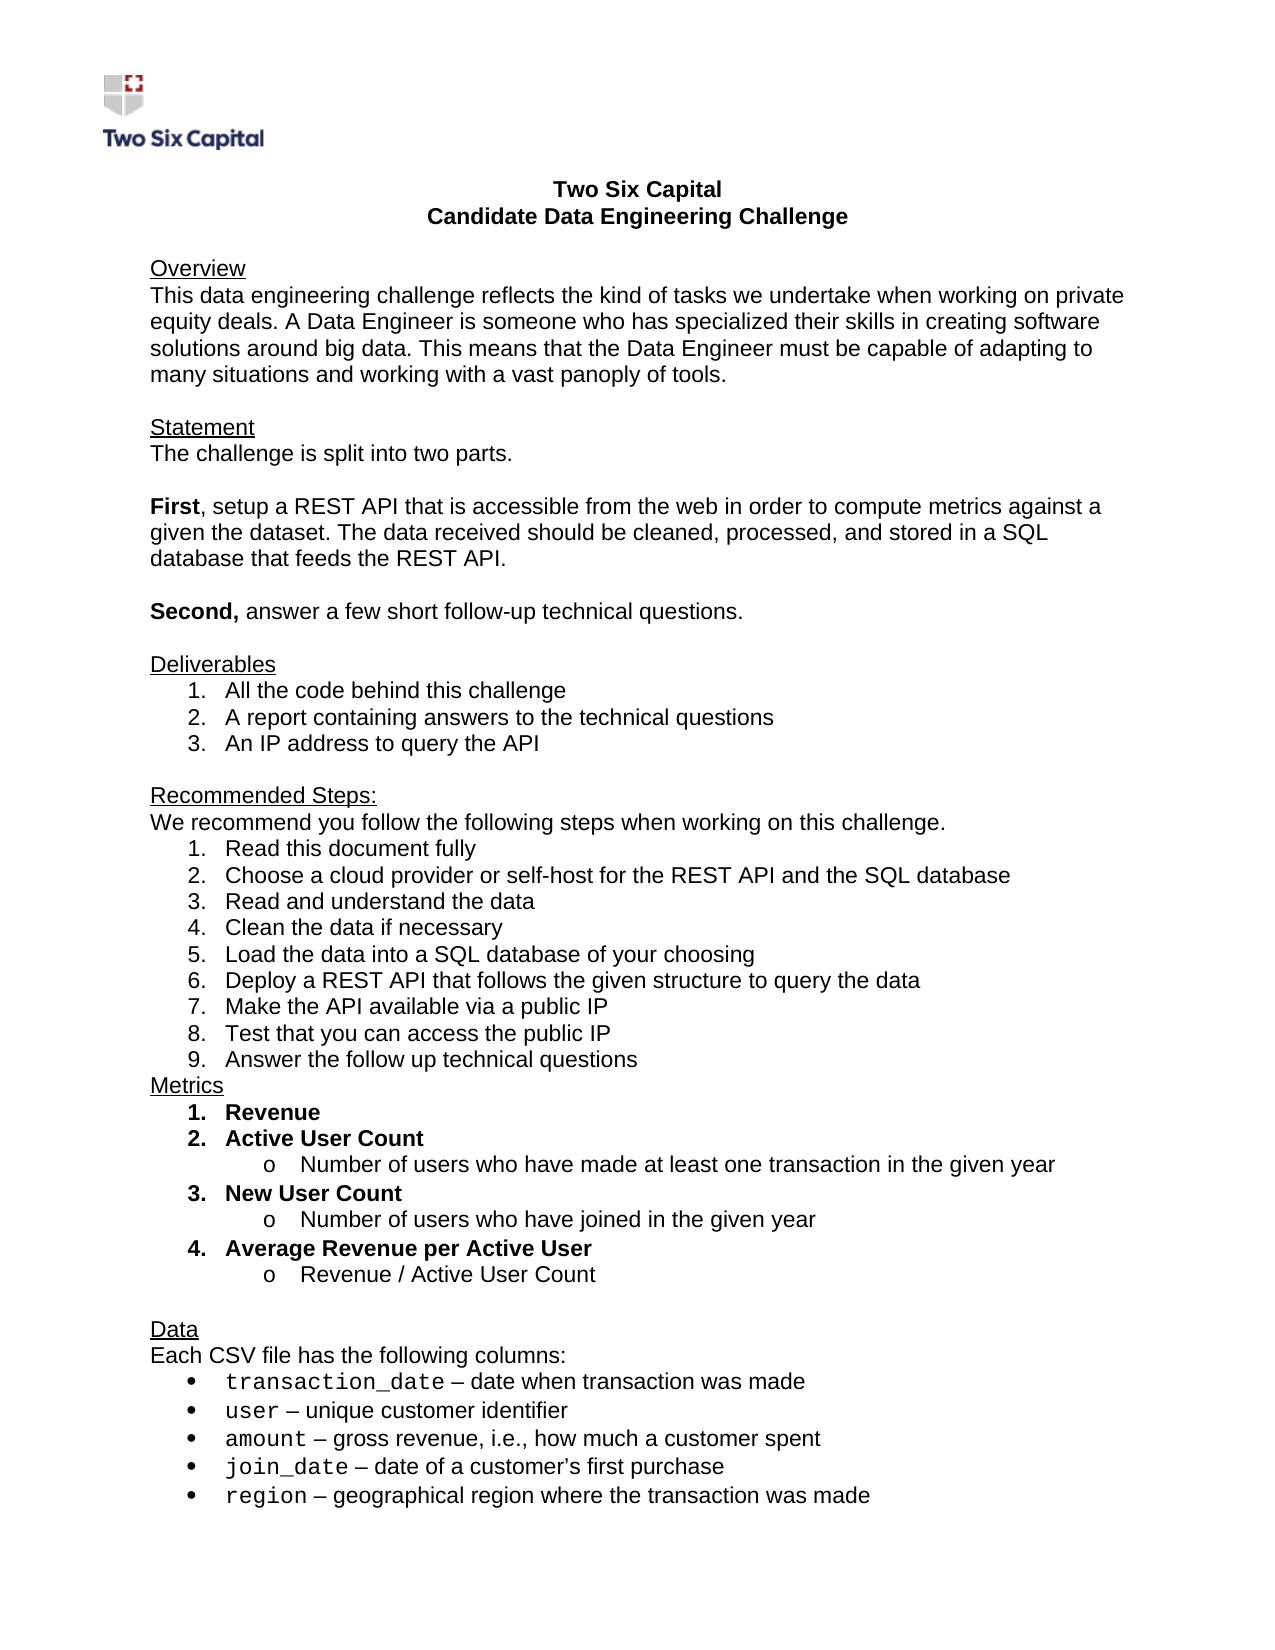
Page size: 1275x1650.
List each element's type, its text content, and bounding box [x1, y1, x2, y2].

text This data engineering challenge reflects the kind of tasks we undertake when working on private equity deals. A Data Engineer is someone who has specialized their skills in creating software solutions around big data. This means that the Data Engineer must be capable of adapting to many situations and working with a vast panoply of tools. [150, 282, 1125, 387]
list join_date – date of a customer’s first purchase [187, 1453, 1125, 1482]
text First, setup a REST API that is accessible from the web in order to compute metrics against a given the dataset. The data received should be cleaned, processed, and stored in a SQL database that feeds the REST API. [150, 493, 1125, 572]
list Test that you can access the public IP [187, 1020, 1125, 1046]
text The challenge is split into two parts. [150, 440, 1125, 466]
text Two Six Capital [150, 176, 1125, 203]
list Revenue [187, 1099, 1125, 1125]
text Recommended Steps: [150, 782, 1125, 809]
list transaction_date – date when transaction was made [187, 1368, 1125, 1397]
list An IP address to query the API [187, 730, 1125, 756]
list Read and understand the data [187, 888, 1125, 914]
list Average Revenue per Active User [187, 1234, 1125, 1261]
text Statement [150, 413, 1125, 440]
list Answer the follow up technical questions [187, 1046, 1125, 1072]
text Metrics [150, 1072, 1125, 1099]
text Each CSV file has the following columns: [150, 1342, 1125, 1368]
text We recommend you follow the following steps when working on this challenge. [150, 809, 1125, 835]
list Number of users who have made at least one transaction in the given year [262, 1151, 1125, 1180]
text Overview [150, 255, 1125, 282]
text Second, answer a few short follow-up technical questions. [150, 598, 1125, 624]
list Clean the data if necessary [187, 914, 1125, 941]
list region – geographical region where the transaction was made [187, 1482, 1125, 1510]
list user – unique customer identifier [187, 1397, 1125, 1425]
list Read this document fully [187, 835, 1125, 862]
list Number of users who have joined in the given year [262, 1206, 1125, 1234]
list All the code behind this challenge [187, 677, 1125, 703]
text Deliverables [150, 651, 1125, 677]
list A report containing answers to the technical questions [187, 703, 1125, 730]
list Choose a cloud provider or self-host for the REST API and the SQL database [187, 862, 1125, 888]
list Make the API available via a public IP [187, 993, 1125, 1020]
list Active User Count [187, 1125, 1125, 1151]
list Revenue / Active User Count [262, 1261, 1125, 1289]
list Load the data into a SQL database of your choosing [187, 941, 1125, 967]
picture [103, 75, 264, 150]
list Deploy a REST API that follows the given structure to query the data [187, 967, 1125, 993]
text Candidate Data Engineering Challenge [150, 203, 1125, 229]
list New User Count [187, 1180, 1125, 1206]
text Data [150, 1316, 1125, 1342]
list amount – gross revenue, i.e., how much a customer spent [187, 1425, 1125, 1453]
